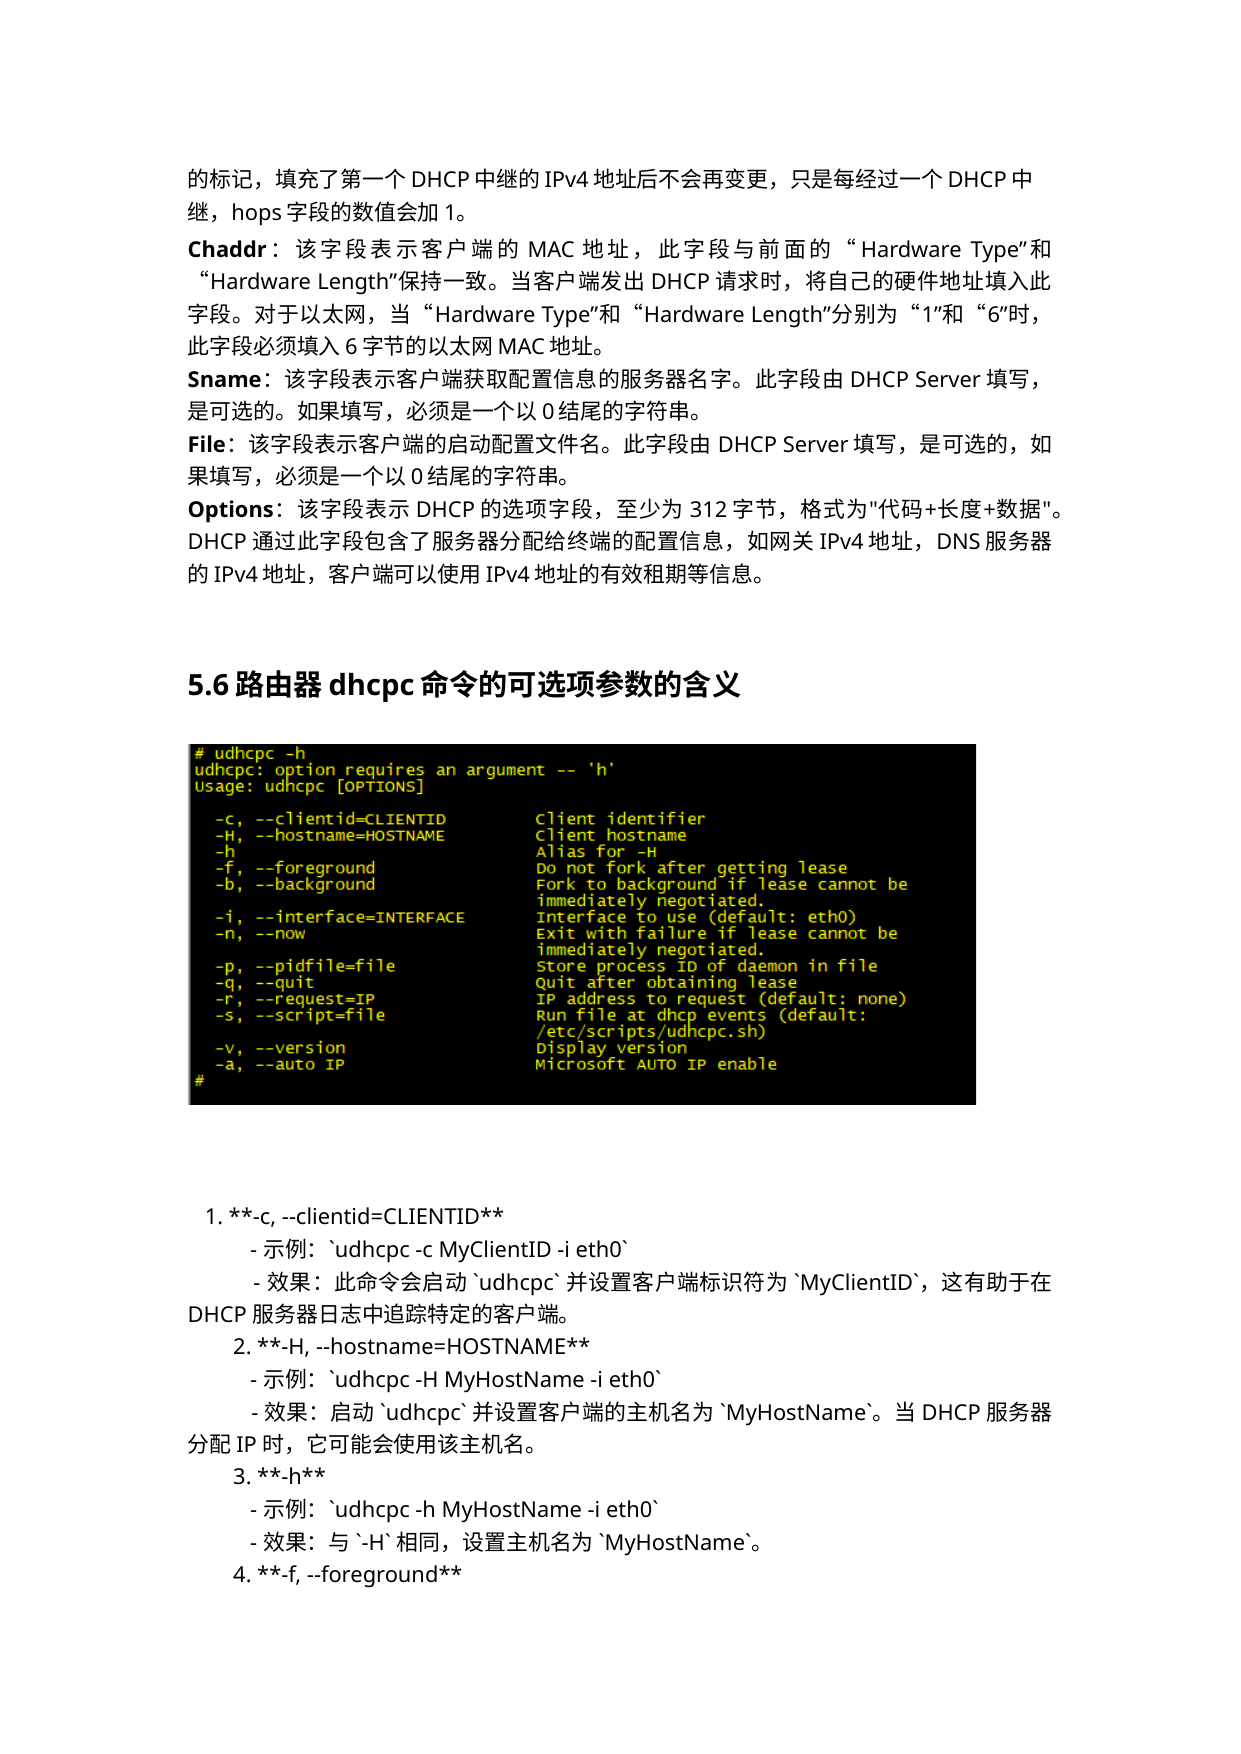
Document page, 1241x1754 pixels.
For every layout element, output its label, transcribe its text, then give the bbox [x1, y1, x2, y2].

text - 示例：`udhcpc -c MyClientID -i eth0` [187, 1232, 1053, 1265]
list Sname：该字段表示客户端获取配置信息的服务器名字。此字段由DHCP Server填写，是可选的。如果填写，必须是一个以0结尾的字符串。 [187, 361, 1053, 426]
text - 示例：`udhcpc -H MyHostName -i eth0` [187, 1362, 1053, 1395]
text 1. **-c, --clientid=CLIENTID** [187, 1200, 1053, 1232]
text - 效果：与 `-H` 相同，设置主机名为 `MyHostName`。 [187, 1525, 1053, 1557]
picture [187, 744, 977, 1105]
list Options：该字段表示DHCP的选项字段，至少为312字节，格式为"代码+长度+数据"。DHCP通过此字段包含了服务器分配给终端的配置信息，如网关IPv4地址，DNS服务器的IPv4地址，客户端可以使用IPv4地址的有效租期等信息。 [187, 491, 1053, 589]
text - 示例：`udhcpc -h MyHostName -i eth0` [187, 1492, 1053, 1525]
text 3. **-h** [187, 1460, 1053, 1492]
text - 效果：启动 `udhcpc` 并设置客户端的主机名为 `MyHostName`。当 DHCP 服务器分配 IP 时，它可能会使用该主机名。 [187, 1395, 1053, 1460]
list File：该字段表示客户端的启动配置文件名。此字段由DHCP Server填写，是可选的，如果填写，必须是一个以0结尾的字符串。 [187, 426, 1053, 491]
list Chaddr：该字段表示客户端的MAC地址，此字段与前面的“Hardware Type”和“Hardware Length”保持一致。当客户端发出DHCP请求时，将自己的硬件地址填入此字段。对于以太网，当“Hardware Type”和“Hardware Length”分别为“1”和“6”时，此字段必须填入6字节的以太网MAC地址。 [187, 231, 1053, 361]
text - 效果：此命令会启动 `udhcpc` 并设置客户端标识符为 `MyClientID`，这有助于在 DHCP 服务器日志中追踪特定的客户端。 [187, 1265, 1053, 1330]
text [187, 162, 1053, 227]
subtitle 5.6路由器dhcpc命令的可选项参数的含义 [187, 651, 1053, 716]
text 4. **-f, --foreground** [187, 1557, 1053, 1590]
text 2. **-H, --hostname=HOSTNAME** [187, 1330, 1053, 1362]
